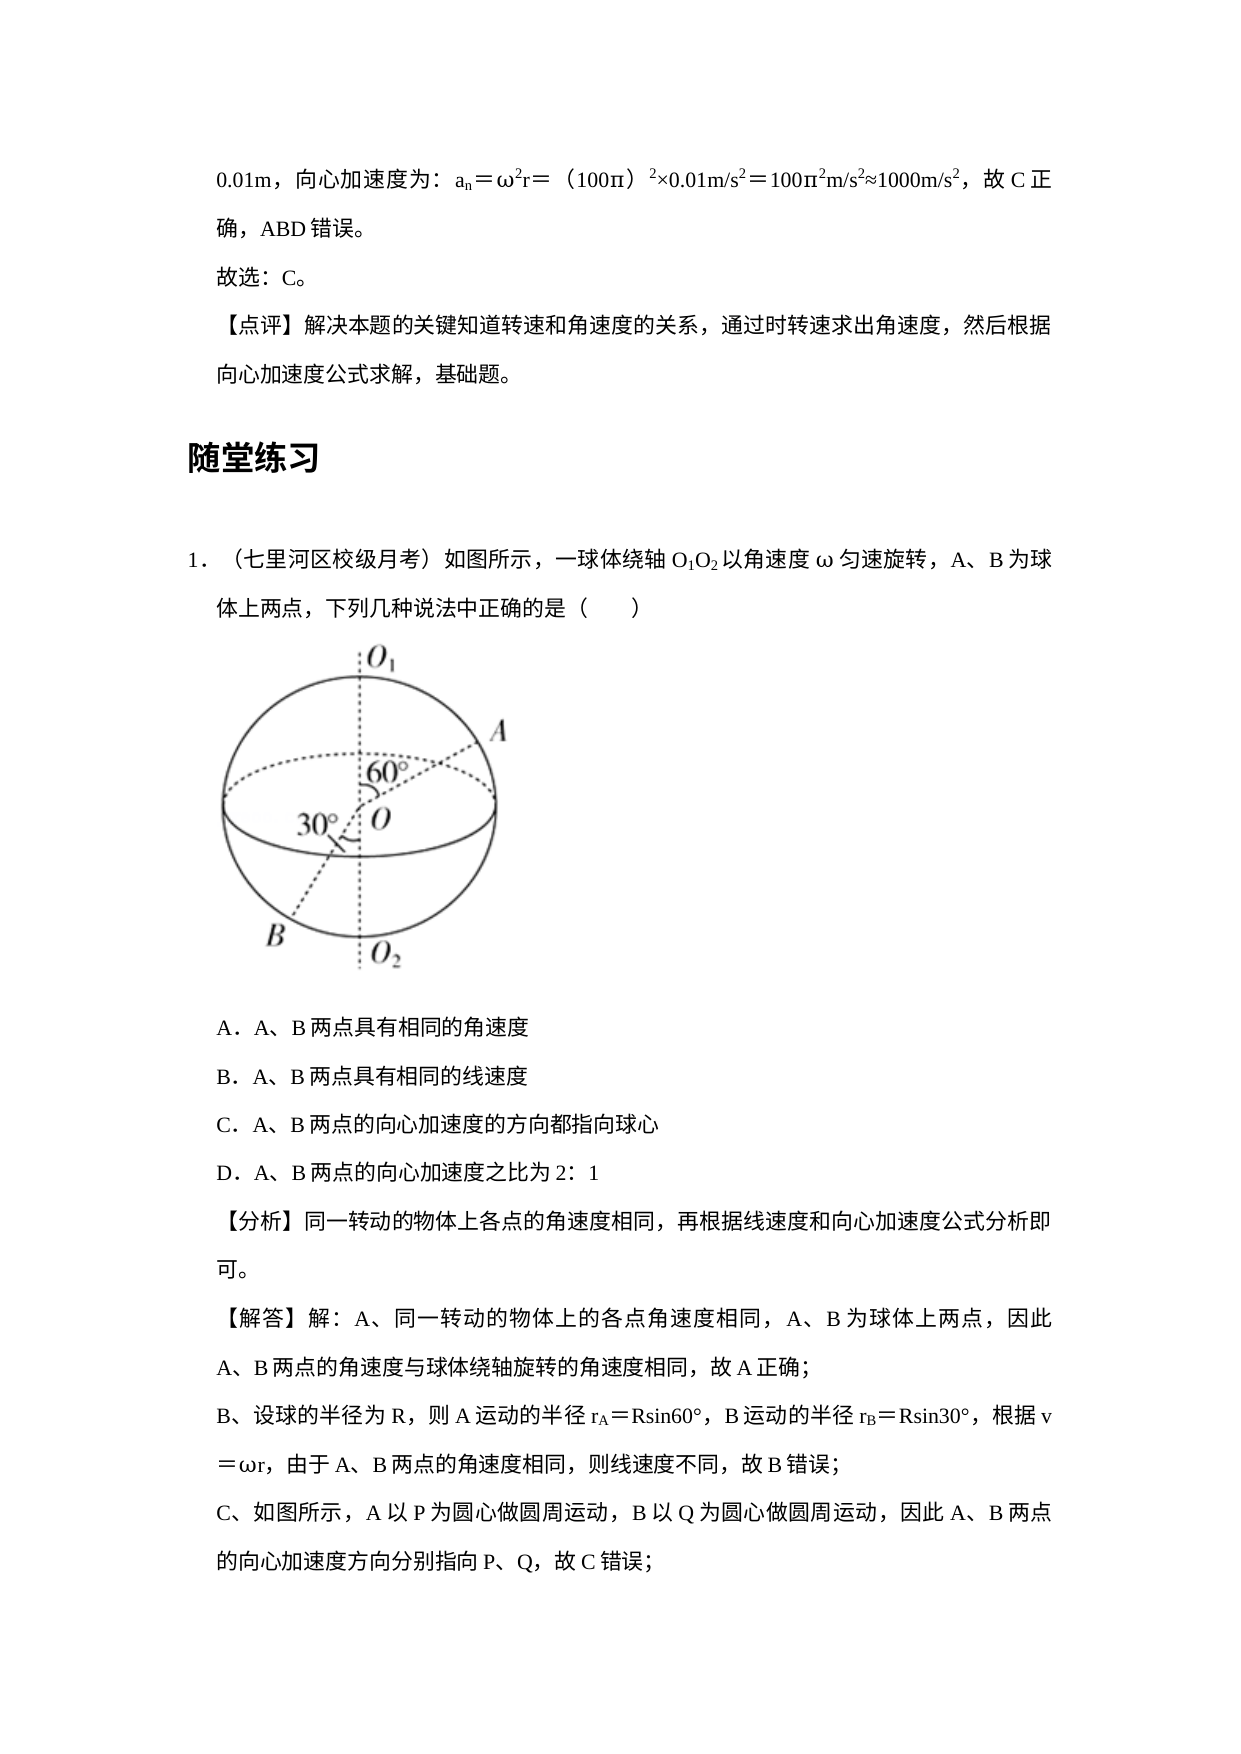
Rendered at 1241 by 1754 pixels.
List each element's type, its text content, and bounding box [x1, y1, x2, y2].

text B．A、B两点具有相同的线速度 [187, 1058, 1053, 1091]
text 【点评】解决本题的关键知道转速和角速度的关系，通过时转速求出角速度，然后根据向心加速度公式求解，基础题。 [216, 307, 1053, 389]
text 故选：C。 [216, 259, 1053, 292]
text C、如图所示，A以P为圆心做圆周运动，B以Q为圆心做圆周运动，因此A、B两点的向心加速度方向分别指向P、Q，故C错误； [216, 1494, 1053, 1576]
text 【解答】解：A、同一转动的物体上的各点角速度相同，A、B为球体上两点，因此A、B两点的角速度与球体绕轴旋转的角速度相同，故A正确； [216, 1300, 1053, 1382]
text B、设球的半径为R，则A运动的半径rA＝Rsin60°，B运动的半径rB＝Rsin30°，根据v＝ωr，由于A、B两点的角速度相同，则线速度不同，故B错误； [216, 1397, 1053, 1479]
text A．A、B两点具有相同的角速度 [187, 1010, 1053, 1042]
subtitle 随堂练习 [187, 432, 1053, 480]
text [216, 162, 1053, 243]
picture [216, 639, 512, 975]
text C．A、B两点的向心加速度的方向都指向球心 [187, 1107, 1053, 1139]
text 【分析】同一转动的物体上各点的角速度相同，再根据线速度和向心加速度公式分析即可。 [216, 1203, 1053, 1284]
text D．A、B两点的向心加速度之比为2：1 [187, 1155, 1053, 1187]
text 1．（七里河区校级月考）如图所示，一球体绕轴O1O2以角速度ω匀速旋转，A、B为球体上两点，下列几种说法中正确的是（ ） [187, 542, 1053, 623]
